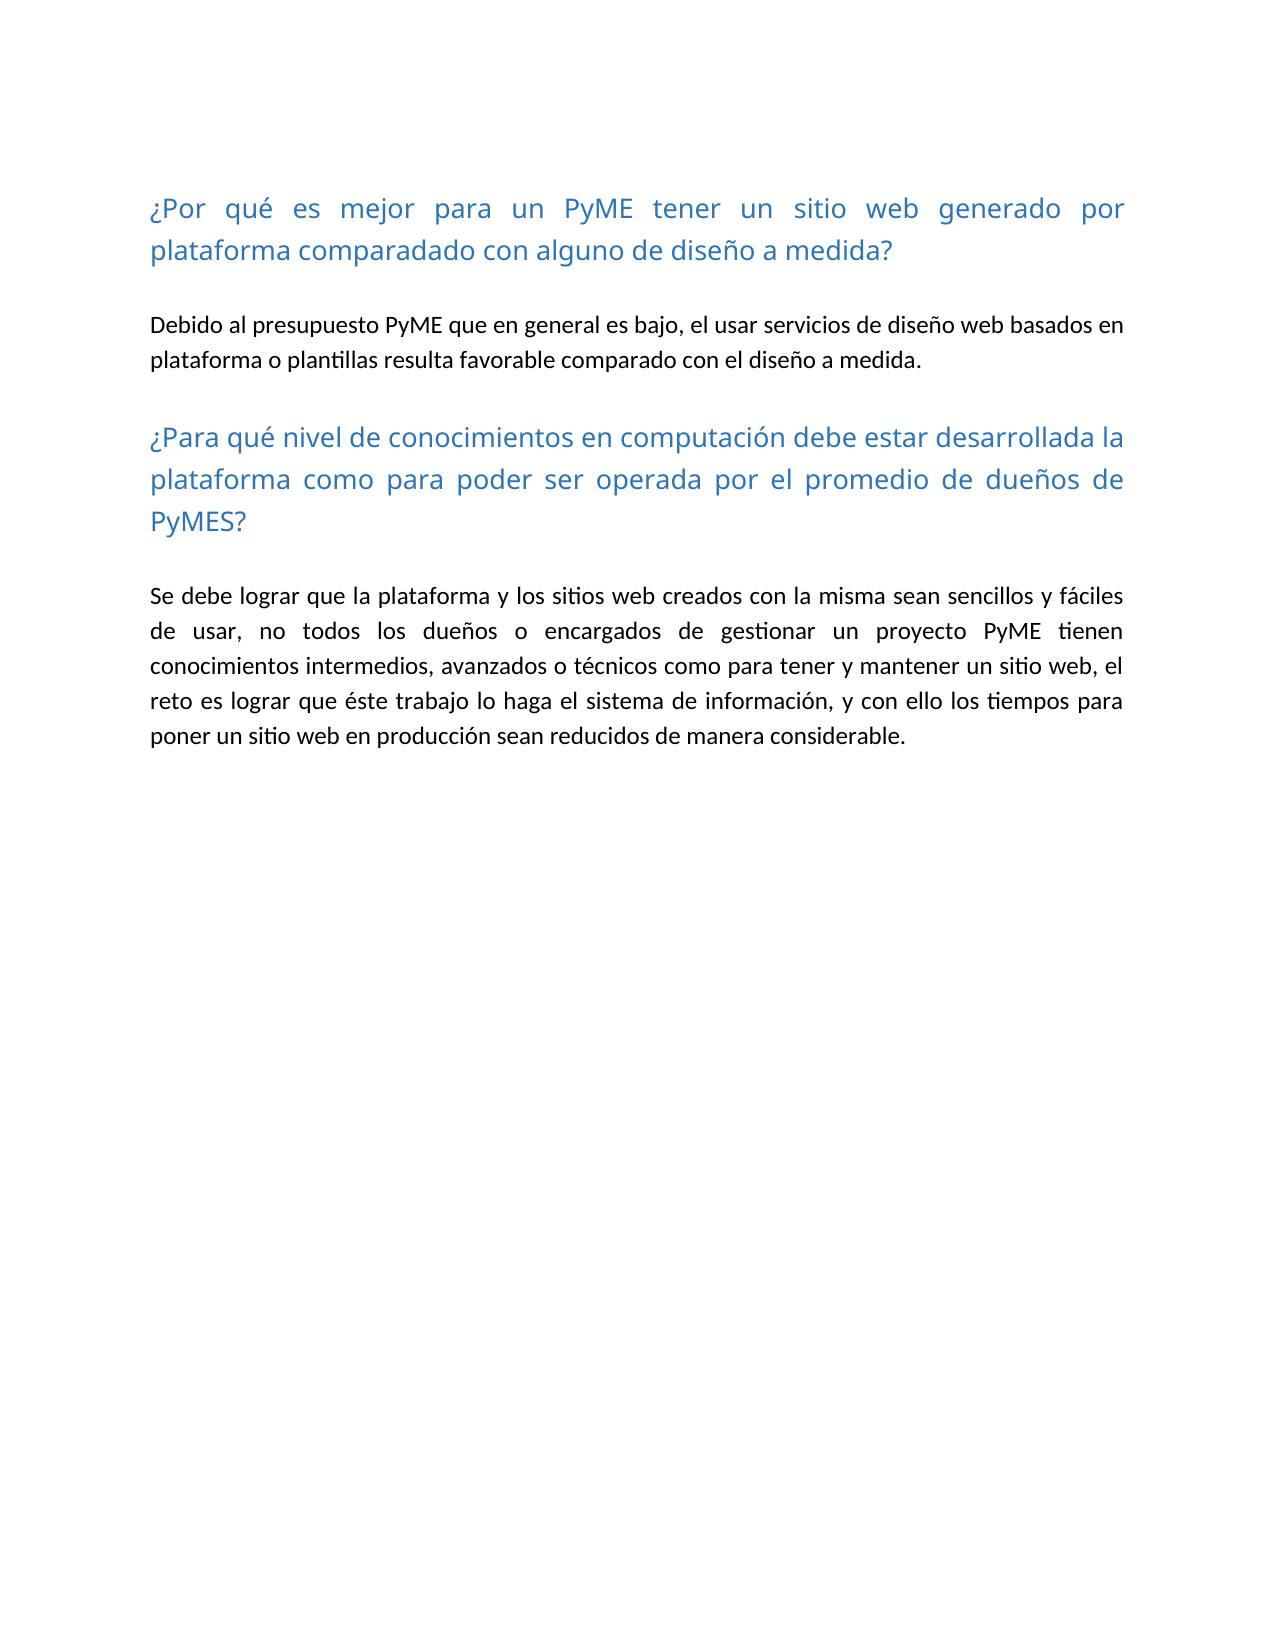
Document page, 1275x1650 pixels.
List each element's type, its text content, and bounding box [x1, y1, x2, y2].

text Se debe lograr que la plataforma y los sitios web creados con la misma sean sencillos y fáciles de usar, no todos los dueños o encargados de gestionar un proyecto PyME tienen conocimientos intermedios, avanzados o técnicos como para tener y mantener un sitio web, el reto es lograr que éste trabajo lo haga el sistema de información, y con ello los tiempos para poner un sitio web en producción sean reducidos de manera considerable. [150, 580, 1125, 751]
subtitle ¿Por qué es mejor para un PyME tener un sitio web generado por plataforma comparadado con alguno de diseño a medida? [150, 189, 1125, 268]
text Debido al presupuesto PyME que en general es bajo, el usar servicios de diseño web basados en plataforma o plantillas resulta favorable comparado con el diseño a medida. [150, 309, 1125, 374]
subtitle ¿Para qué nivel de conocimientos en computación debe estar desarrollada la plataforma como para poder ser operada por el promedio de dueños de PyMES? [150, 418, 1125, 540]
